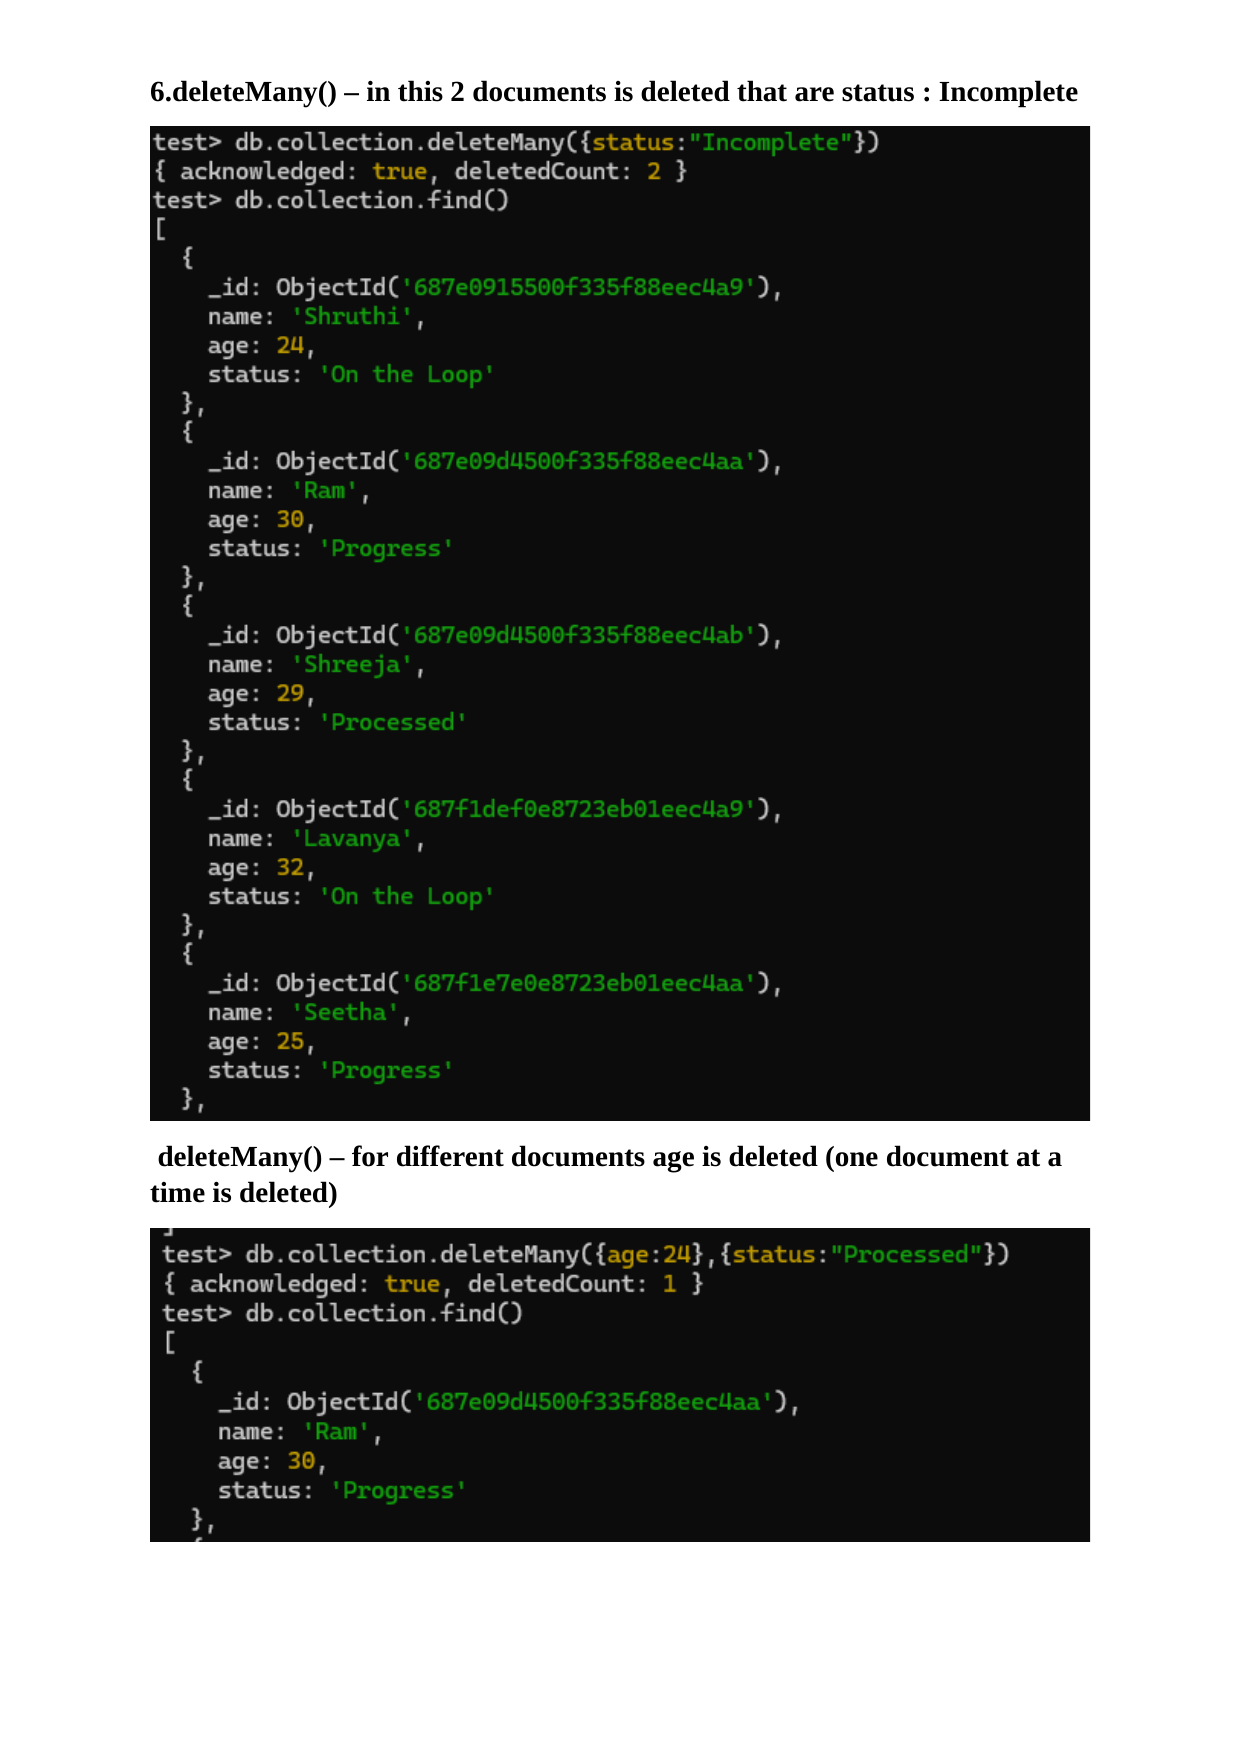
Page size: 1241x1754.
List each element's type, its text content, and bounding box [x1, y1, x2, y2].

picture [150, 126, 1091, 1121]
text 6.deleteMany() – in this 2 documents is deleted that are status : Incomplete [150, 74, 1090, 107]
text deleteMany() – for different documents age is deleted (one document at a time is deleted) [150, 1139, 1090, 1209]
picture [150, 1228, 1091, 1542]
